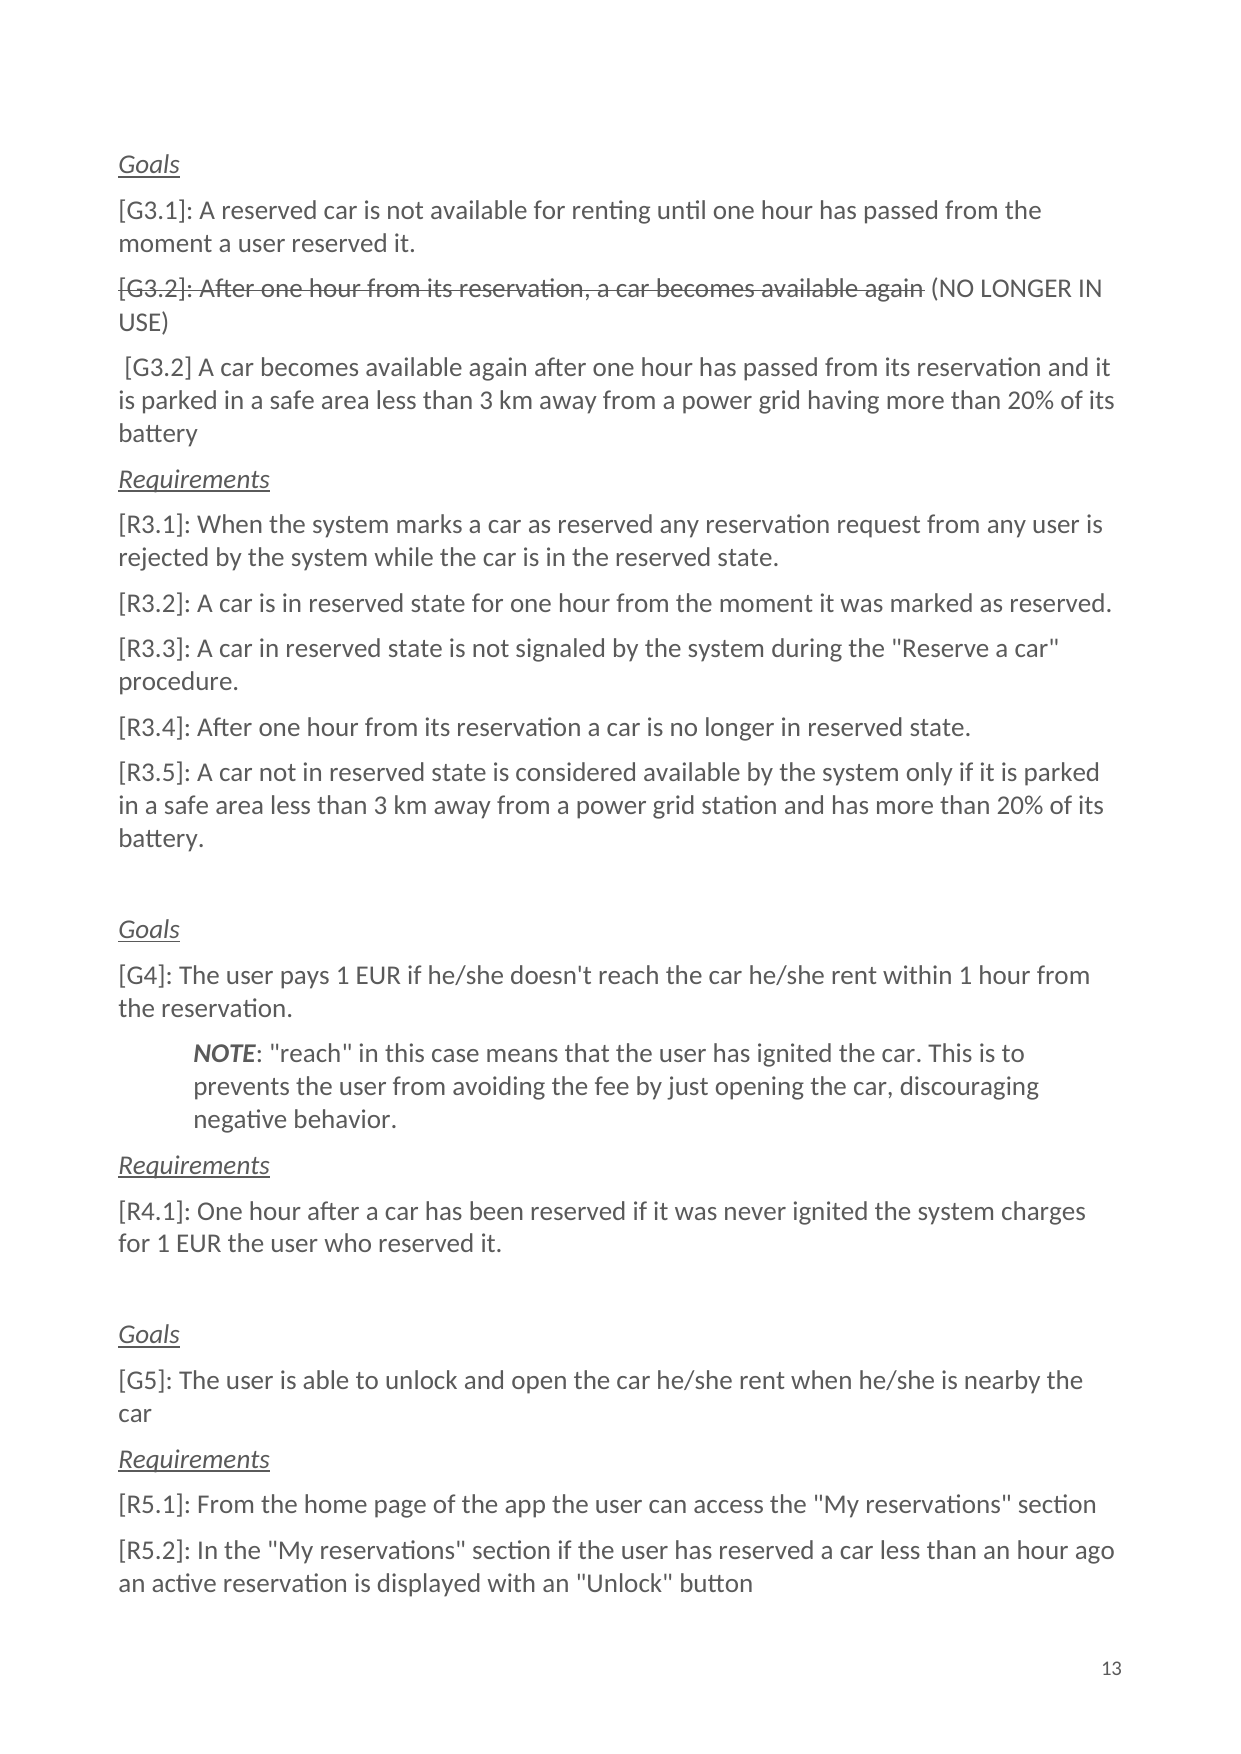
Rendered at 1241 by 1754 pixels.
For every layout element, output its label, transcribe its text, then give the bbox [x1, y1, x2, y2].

text Goals [118, 1318, 1122, 1351]
text [R3.1]: When the system marks a car as reserved any reservation request from any user is rejected by the system while the car is in the reserved state. [118, 507, 1122, 573]
text Requirements [118, 1442, 1122, 1475]
text Requirements [118, 462, 1122, 495]
text Requirements [118, 1148, 1122, 1181]
text [R4.1]: One hour after a car has been reserved if it was never ignited the system charges for 1 EUR the user who reserved it. [118, 1194, 1122, 1260]
text [G3.1]: A reserved car is not available for renting until one hour has passed from the moment a user reserved it. [118, 193, 1122, 259]
text [G4]: The user pays 1 EUR if he/she doesn't reach the car he/she rent within 1 hour from the reservation. [118, 958, 1122, 1024]
text Goals [118, 912, 1122, 946]
text [R5.1]: From the home page of the app the user can access the "My reservations" section [118, 1487, 1122, 1520]
text [R3.5]: A car not in reserved state is considered available by the system only if it is parked in a safe area less than 3 km away from a power grid station and has more than 20% of its battery. [118, 755, 1122, 854]
text NOTE: "reach" in this case means that the user has ignited the car. This is to prevents the user from avoiding the fee by just opening the car, discouraging negative behavior. [193, 1037, 1122, 1136]
text [G3.2]: After one hour from its reservation, a car becomes available again (NO LONGER IN USE) [118, 272, 1122, 338]
text [G5]: The user is able to unlock and open the car he/she rent when he/she is nearby the car [118, 1363, 1122, 1429]
text [G3.2] A car becomes available again after one hour has passed from its reservation and it is parked in a safe area less than 3 km away from a power grid having more than 20% of its battery [118, 350, 1122, 449]
text [R3.4]: After one hour from its reservation a car is no longer in reserved state. [118, 710, 1122, 743]
text [R3.3]: A car in reserved state is not signaled by the system during the "Reserve a car" procedure. [118, 631, 1122, 697]
text [R3.2]: A car is in reserved state for one hour from the moment it was marked as reserved. [118, 586, 1122, 619]
text Goals [118, 148, 1122, 181]
